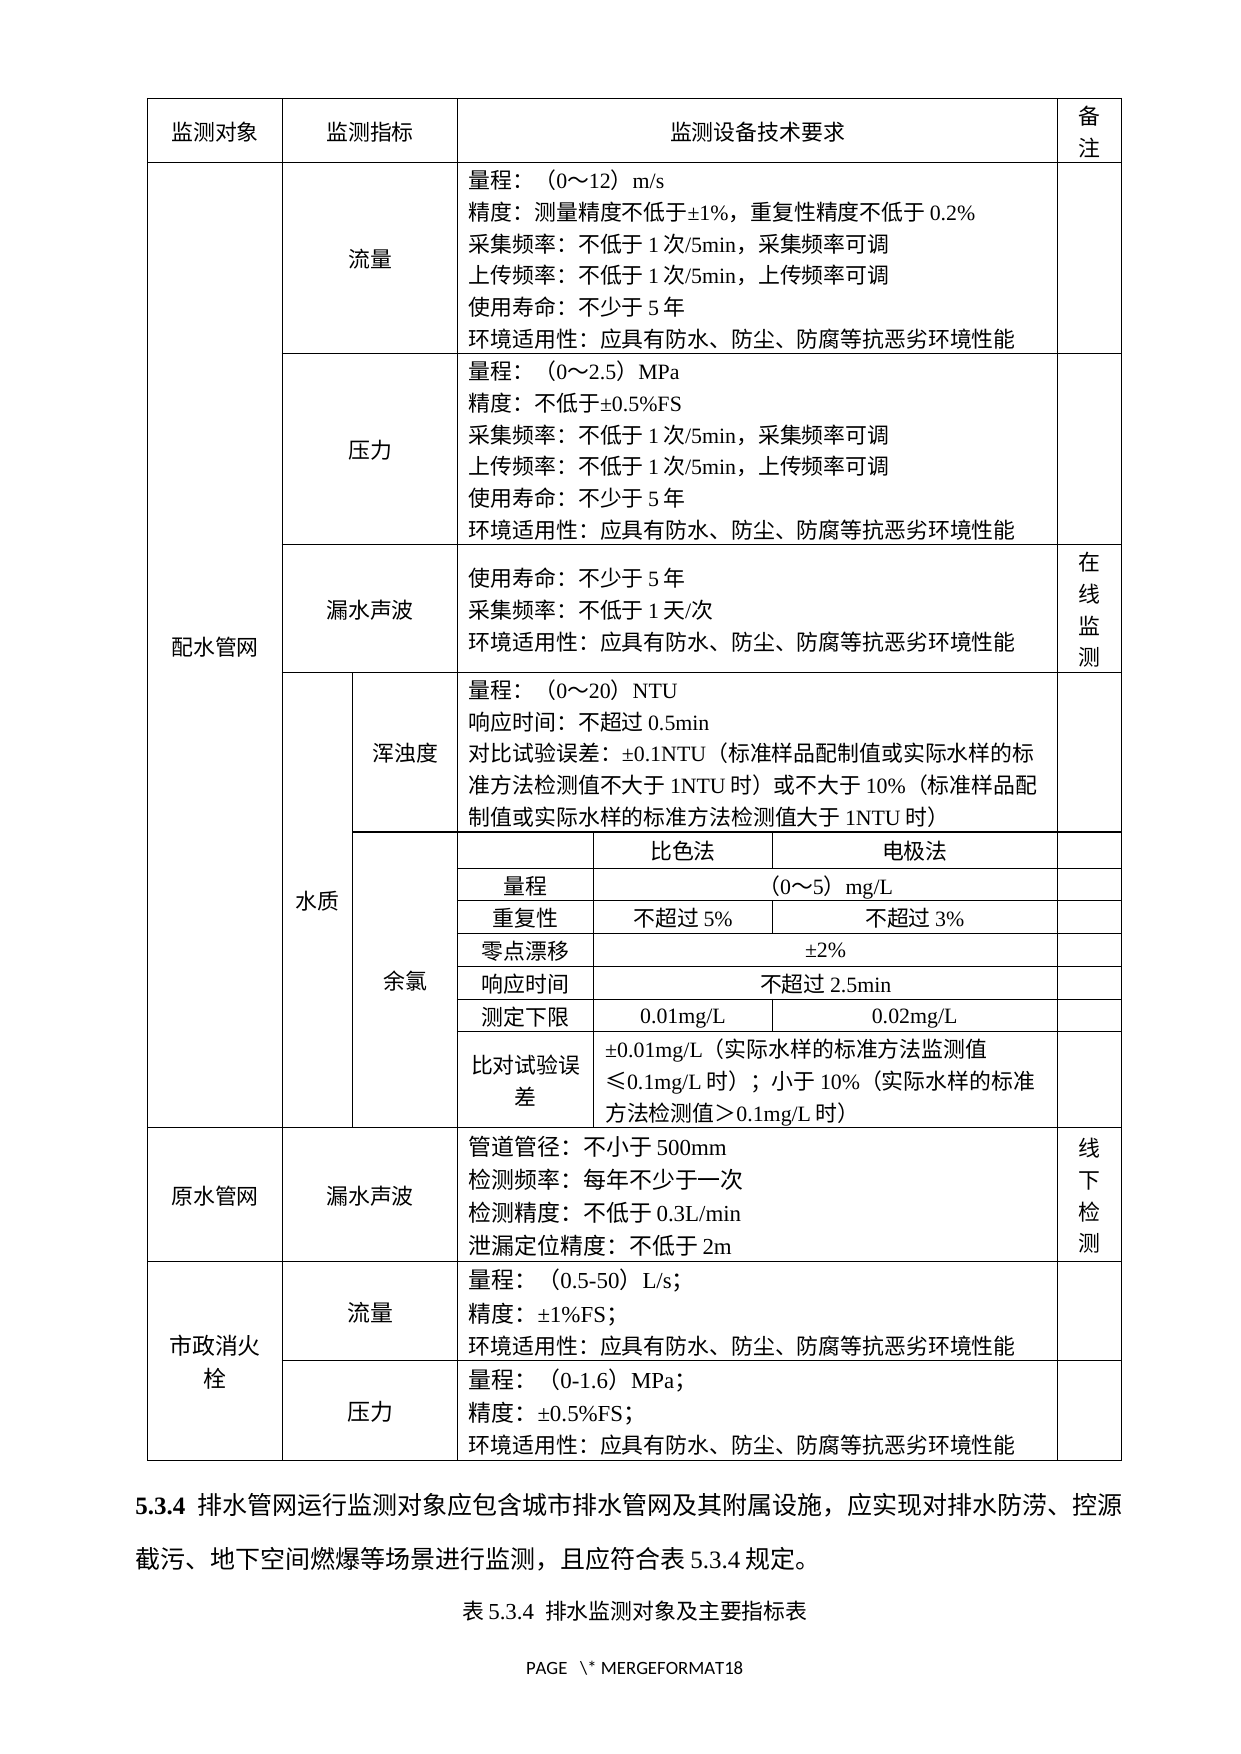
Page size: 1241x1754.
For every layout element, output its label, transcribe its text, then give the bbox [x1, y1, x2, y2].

table_cell [1058, 934, 1121, 966]
table_cell ±2% [594, 934, 1057, 966]
table_cell [1058, 967, 1121, 998]
table_cell 0.01mg/L [594, 1000, 772, 1031]
table_header 备注 [1058, 99, 1121, 162]
table_cell 量程：（0～12）m/s 精度：测量精度不低于±1%，重复性精度不低于0.2% 采集频率：不低于1次/5min，采集频率可调 上传频率：不低于1次/5min，上传频率可调 使用寿命：不少于5年 环境适用性：应具有防水、防尘、防腐等抗恶劣环境性能 [458, 163, 1057, 353]
table_cell 0.02mg/L [773, 1000, 1057, 1031]
table_cell （0～5）mg/L [594, 869, 1057, 900]
table_cell 浑浊度 [353, 673, 457, 831]
table_cell [1058, 673, 1121, 831]
table_cell 线下检测 [1058, 1128, 1121, 1261]
table_cell 流量 [283, 163, 457, 353]
text 表5.3.4 排水监测对象及主要指标表 [135, 1594, 1134, 1626]
table_cell 不超过3% [773, 901, 1057, 933]
table_cell 市政消火栓 [148, 1262, 282, 1459]
table_cell 漏水声波 [283, 1128, 457, 1261]
table_cell 比对试验误差 [458, 1032, 593, 1127]
table_cell [1058, 354, 1121, 544]
table_cell [1058, 1000, 1121, 1031]
table_cell 不超过5% [594, 901, 772, 933]
table_header 监测对象 [148, 99, 282, 162]
table_cell 流量 [283, 1262, 457, 1360]
table_cell [1058, 1361, 1121, 1459]
table_cell 原水管网 [148, 1128, 282, 1261]
table_cell [1058, 1262, 1121, 1360]
table_cell 量程：（0～20）NTU 响应时间：不超过0.5min 对比试验误差：±0.1NTU（标准样品配制值或实际水样的标准方法检测值不大于1NTU时）或不大于10%（标准样品配制值或实际水样的标准方法检测值大于1NTU时） [458, 673, 1057, 831]
table_cell 不超过2.5min [594, 967, 1057, 998]
table_cell [1058, 1032, 1121, 1127]
table_cell 压力 [283, 1361, 457, 1459]
table_header 监测指标 [283, 99, 457, 162]
table_cell 比色法 [594, 833, 772, 868]
table_cell 漏水声波 [283, 545, 457, 672]
table_cell 量程：（0-1.6）MPa； 精度：±0.5%FS； 环境适用性：应具有防水、防尘、防腐等抗恶劣环境性能 [458, 1361, 1057, 1459]
table_cell 电极法 [773, 833, 1057, 868]
table_cell 使用寿命：不少于5年 采集频率：不低于1天/次 环境适用性：应具有防水、防尘、防腐等抗恶劣环境性能 [458, 545, 1057, 672]
table_cell [1058, 833, 1121, 868]
table_cell 量程：（0～2.5）MPa 精度：不低于±0.5%FS 采集频率：不低于1次/5min，采集频率可调 上传频率：不低于1次/5min，上传频率可调 使用寿命：不少于5年 环境适用性：应具有防水、防尘、防腐等抗恶劣环境性能 [458, 354, 1057, 544]
table_cell 量程 [458, 869, 593, 900]
table_cell 在线监测 [1058, 545, 1121, 672]
table_cell ±0.01mg/L（实际水样的标准方法监测值≤0.1mg/L时）；小于10%（实际水样的标准方法检测值＞0.1mg/L时） [594, 1032, 1057, 1127]
table_cell 零点漂移 [458, 934, 593, 966]
table_cell [1058, 901, 1121, 933]
table_cell 水质 [283, 673, 352, 1127]
subtitle 5.3.4 排水管网运行监测对象应包含城市排水管网及其附属设施，应实现对排水防涝、控源截污、地下空间燃爆等场景进行监测，且应符合表5.3.4规定。 [135, 1486, 1134, 1576]
table_cell [1058, 163, 1121, 353]
table_cell 重复性 [458, 901, 593, 933]
table_cell 配水管网 [148, 163, 282, 1127]
table_cell [458, 833, 593, 868]
table_cell 管道管径：不小于500mm 检测频率：每年不少于一次 检测精度：不低于0.3L/min 泄漏定位精度：不低于2m [458, 1128, 1057, 1261]
table_cell 压力 [283, 354, 457, 544]
table_cell 余氯 [353, 833, 457, 1127]
table_cell 量程：（0.5-50）L/s； 精度：±1%FS； 环境适用性：应具有防水、防尘、防腐等抗恶劣环境性能 [458, 1262, 1057, 1360]
table_header 监测设备技术要求 [458, 99, 1057, 162]
table_cell 测定下限 [458, 1000, 593, 1031]
table_cell 响应时间 [458, 967, 593, 998]
table_cell [1058, 869, 1121, 900]
